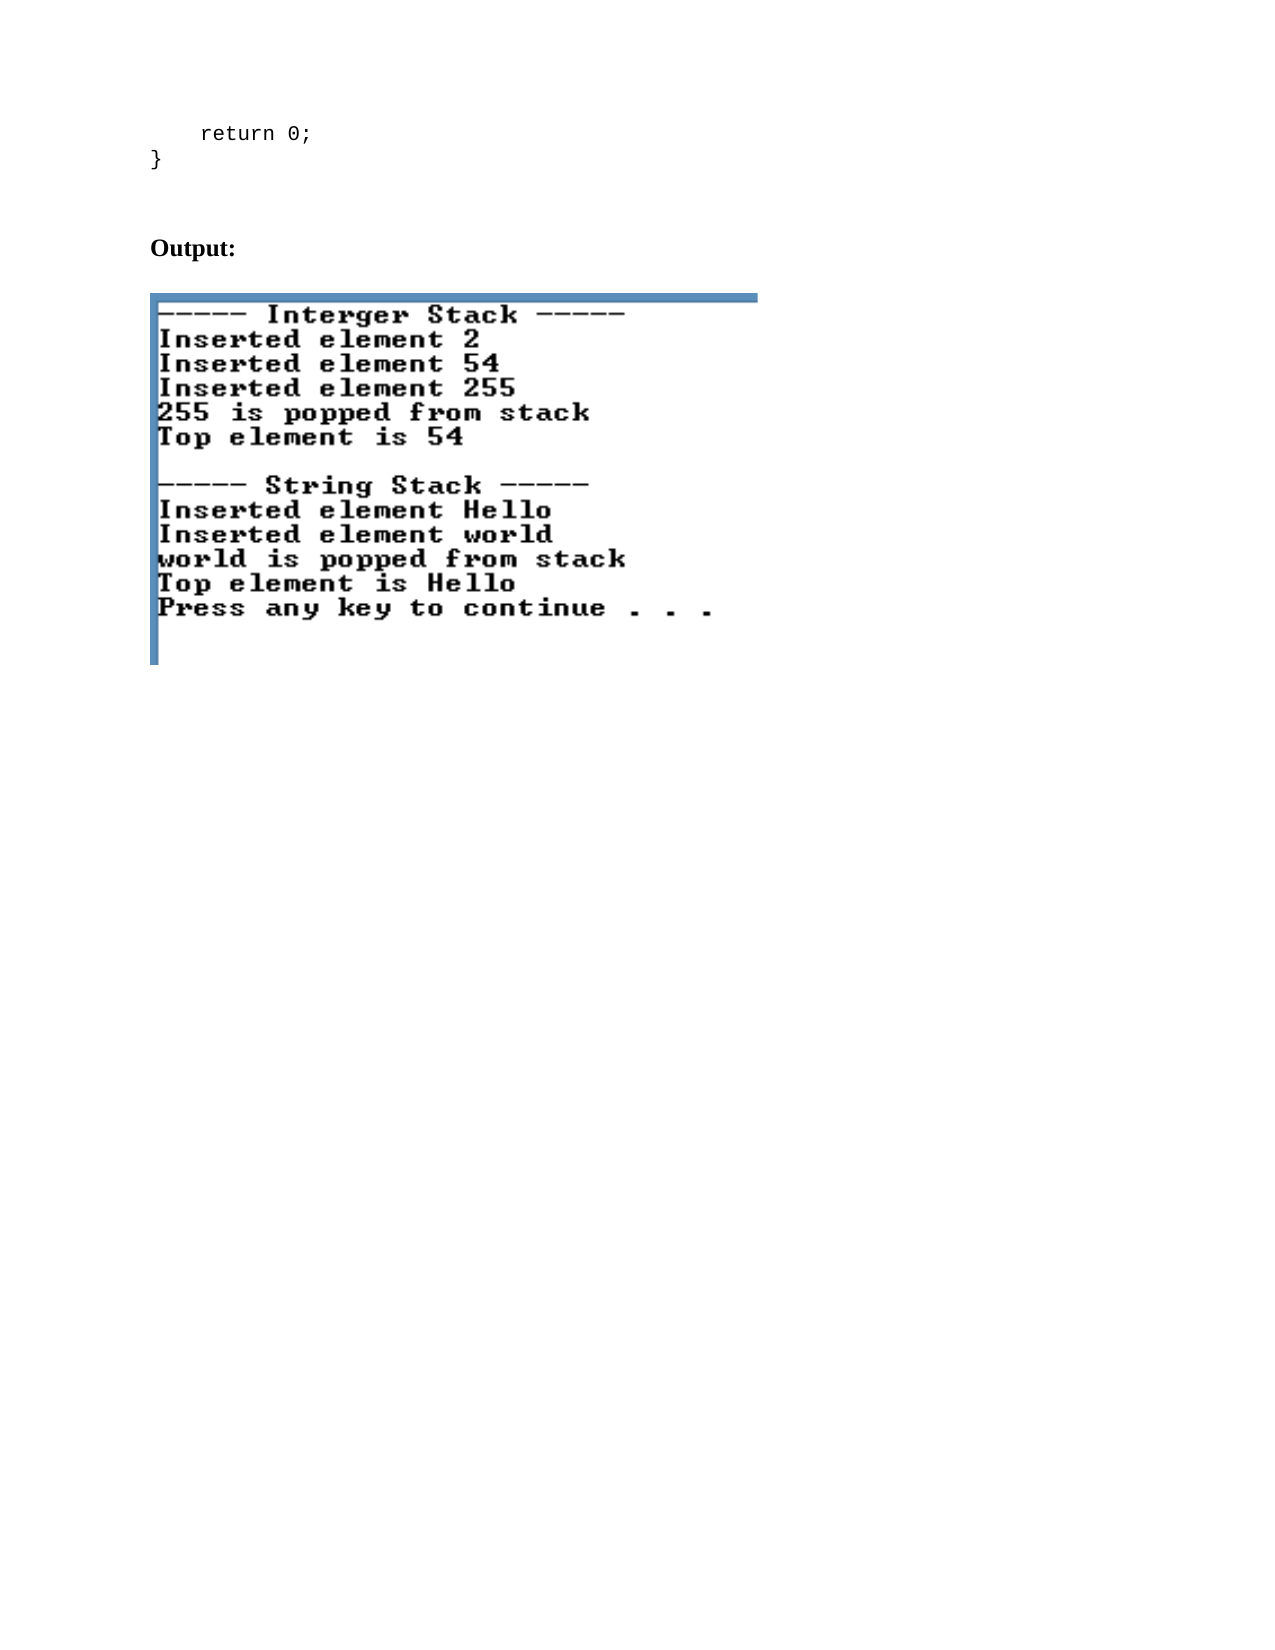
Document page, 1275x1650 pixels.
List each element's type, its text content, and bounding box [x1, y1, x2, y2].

picture [150, 293, 758, 665]
text return 0; [150, 123, 1125, 147]
text Output: [150, 233, 1125, 262]
text } [150, 148, 1125, 172]
